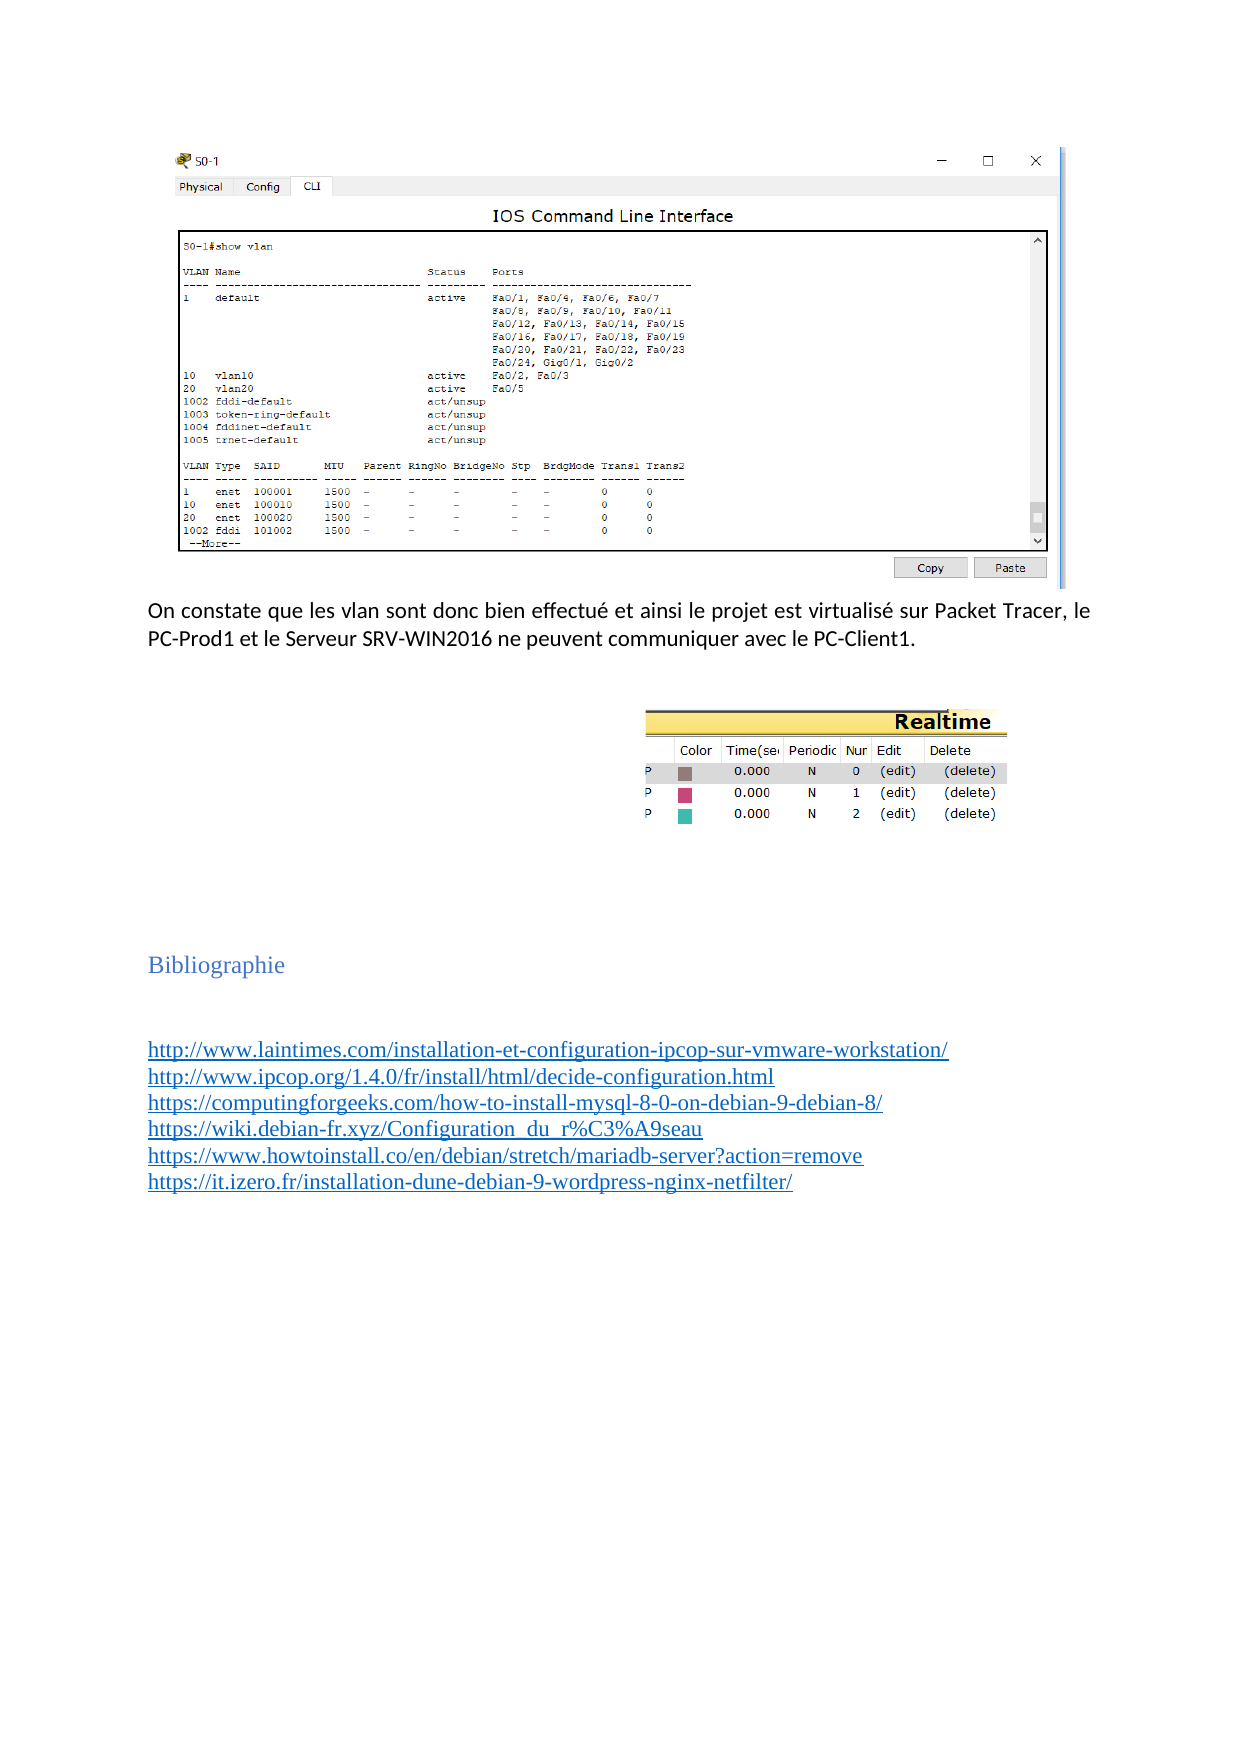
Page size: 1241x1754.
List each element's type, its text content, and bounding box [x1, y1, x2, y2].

text Bibliographie [148, 950, 1093, 979]
picture [646, 709, 1008, 829]
text https://www.howtoinstall.co/en/debian/stretch/mariadb-server?action=remove [148, 1142, 1093, 1168]
text http://www.ipcop.org/1.4.0/fr/install/html/decide-configuration.html [148, 1063, 1093, 1089]
text https://it.izero.fr/installation-dune-debian-9-wordpress-nginx-netfilter/ [148, 1168, 1093, 1194]
text http://www.laintimes.com/installation-et-configuration-ipcop-sur-vmware-workstation/ [148, 1036, 1093, 1063]
picture [175, 147, 1066, 589]
text https://wiki.debian-fr.xyz/Configuration_du_r%C3%A9seau [148, 1116, 1093, 1142]
text https://computingforgeeks.com/how-to-install-mysql-8-0-on-debian-9-debian-8/ [148, 1089, 1093, 1116]
